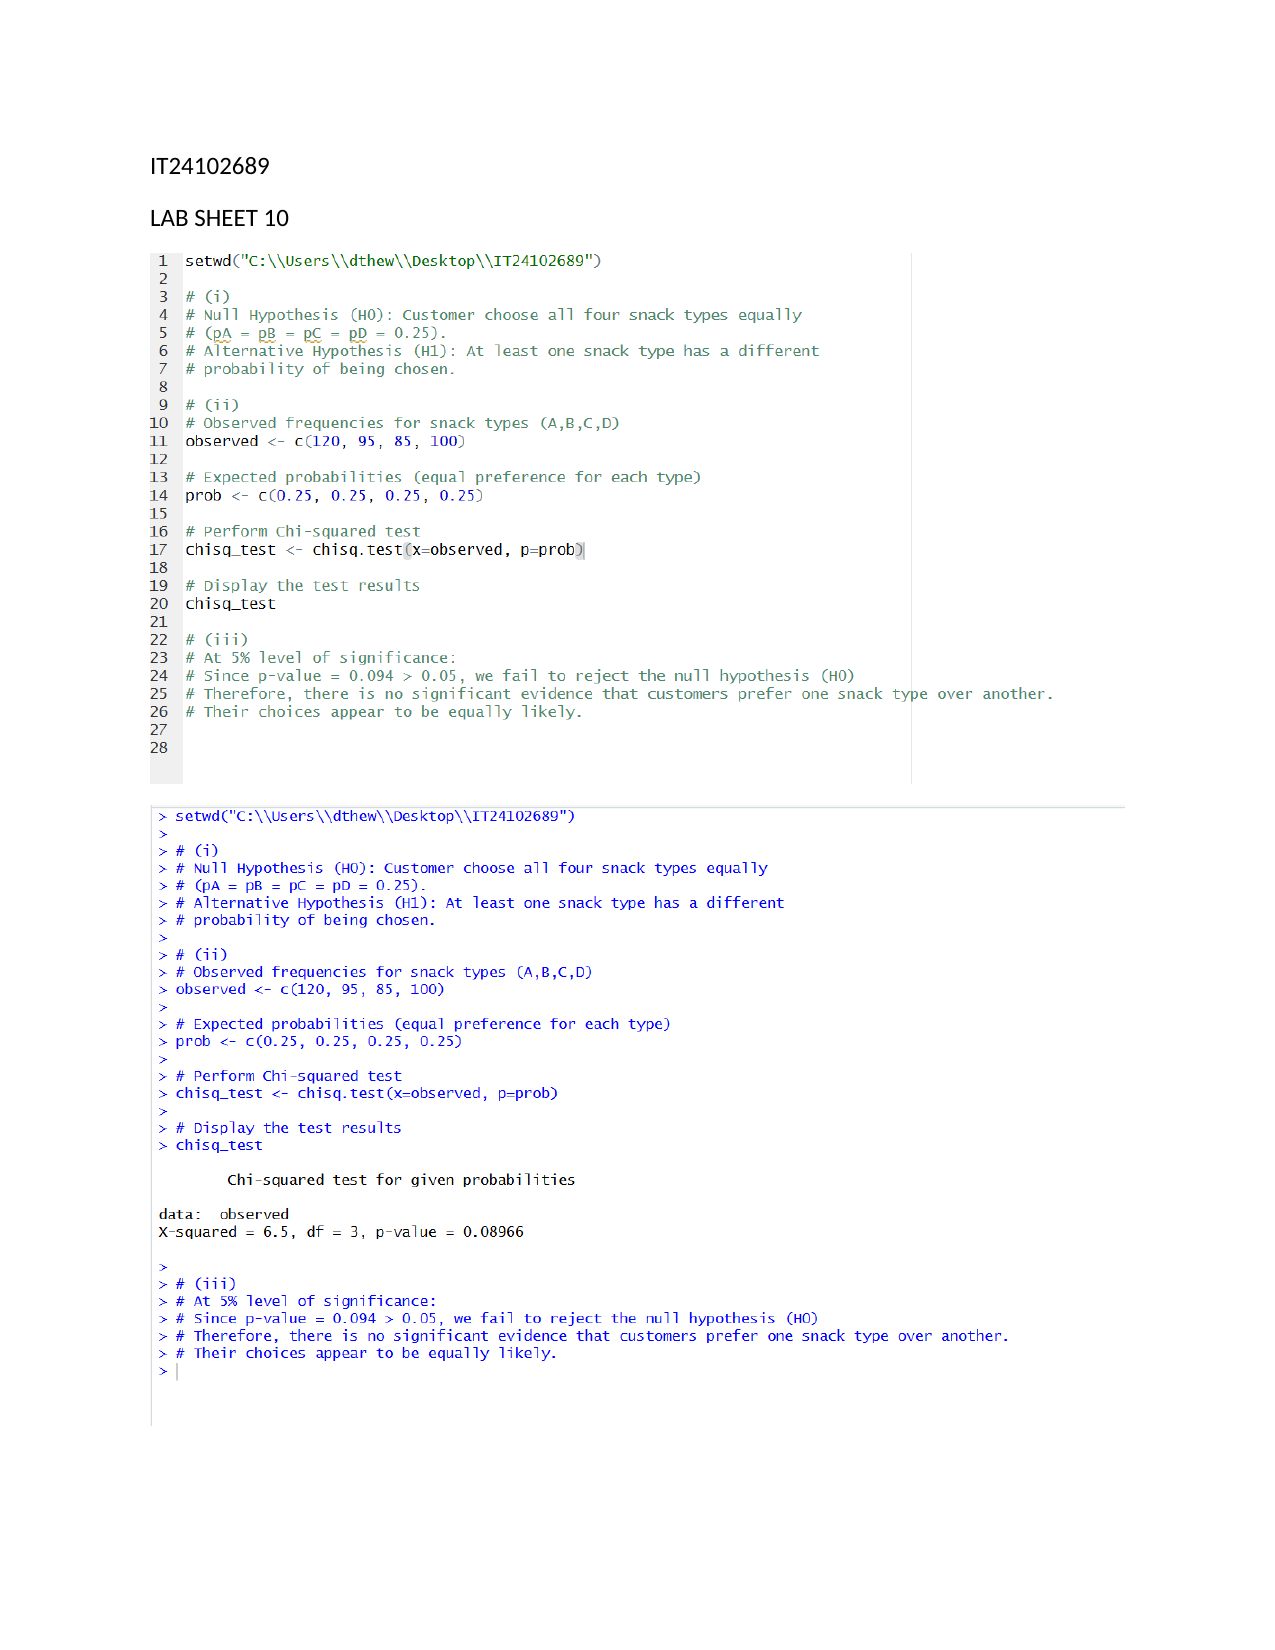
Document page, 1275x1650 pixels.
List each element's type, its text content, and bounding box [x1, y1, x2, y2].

picture [150, 805, 1125, 1426]
text IT24102689 [150, 150, 1125, 181]
picture [150, 253, 1125, 784]
text LAB SHEET 10 [150, 202, 1125, 232]
